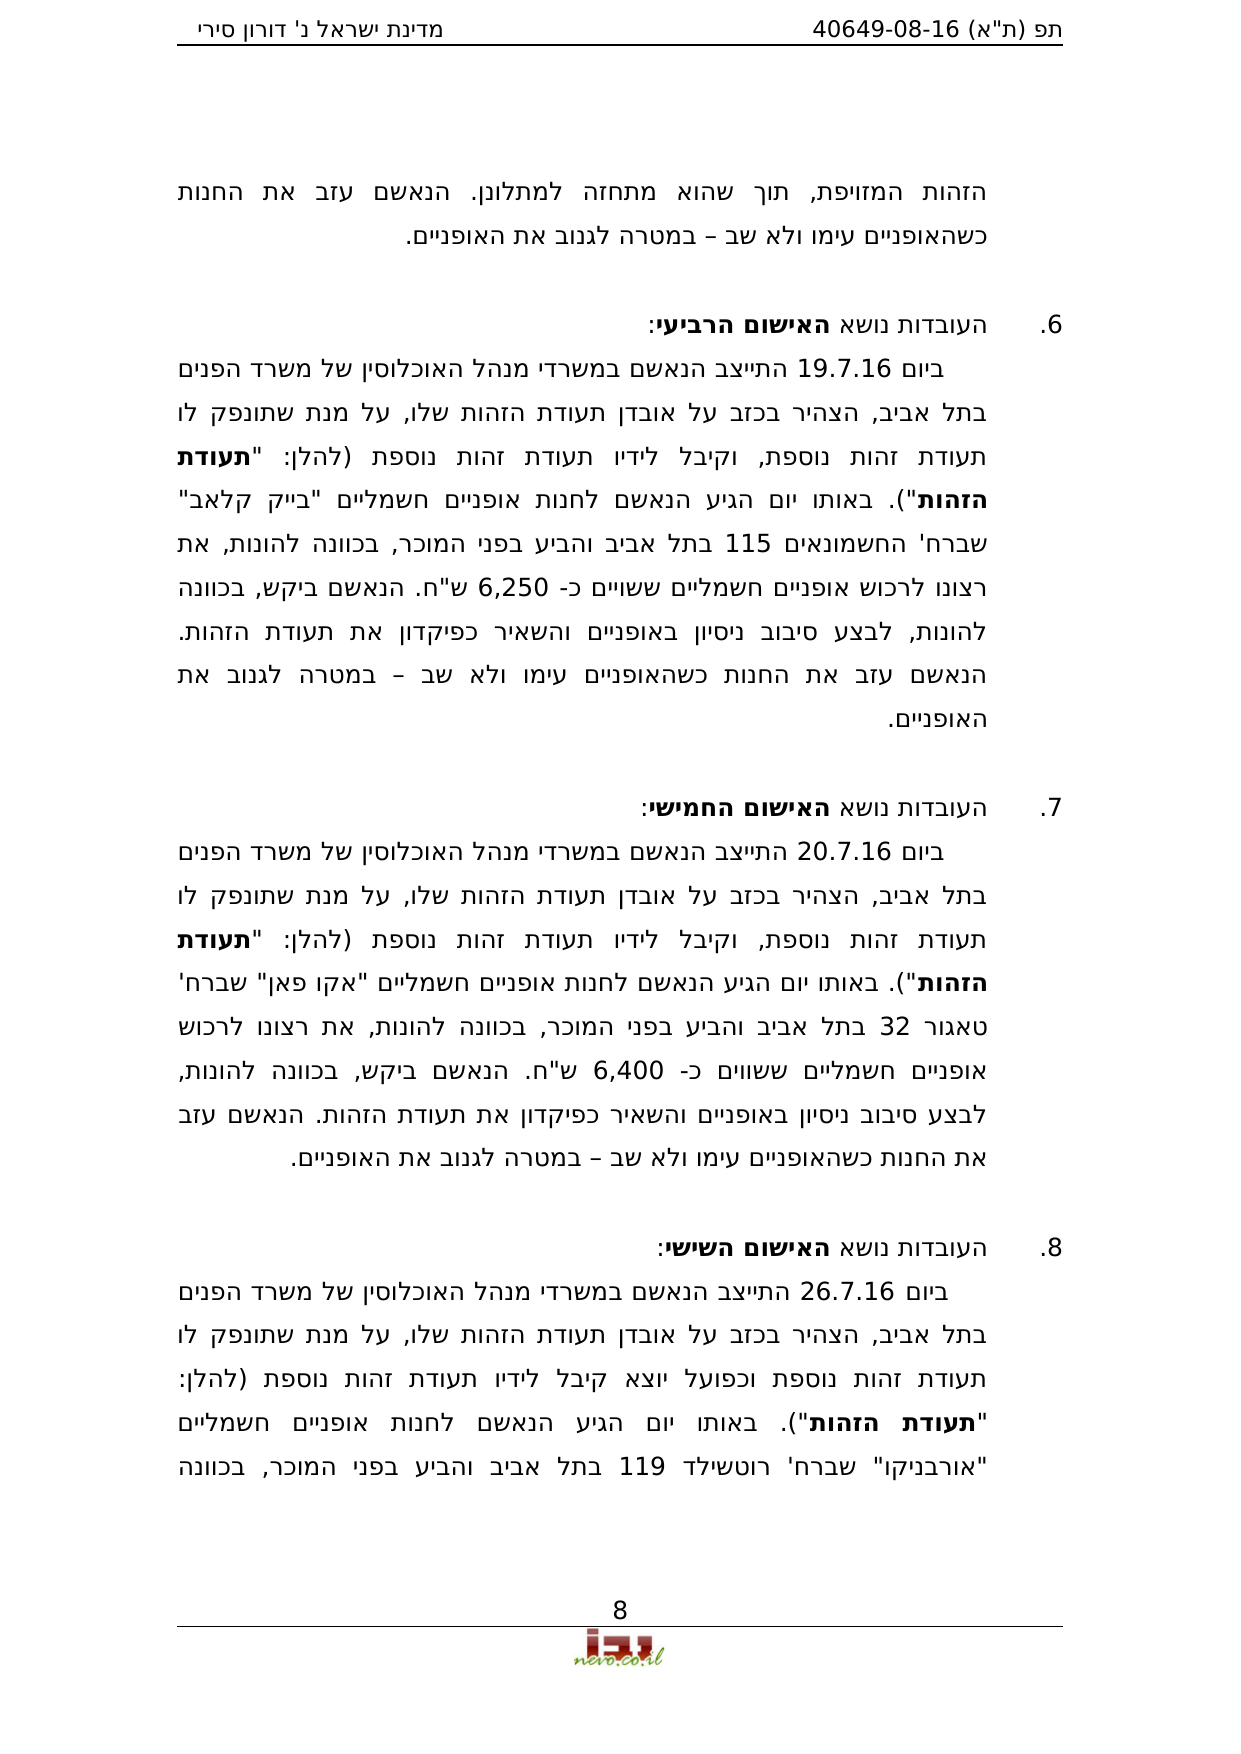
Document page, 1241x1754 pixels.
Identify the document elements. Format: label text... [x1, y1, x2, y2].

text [177, 177, 988, 250]
text 6. העובדות נושא האישום הרביעי: [177, 310, 1063, 339]
text 7. העובדות נושא האישום החמישי: [177, 794, 1063, 823]
text ביום 19.7.16 התייצב הנאשם במשרדי מנהל האוכלוסין של משרד הפנים בתל אביב, הצהיר בכזב על אובדן תעודת הזהות שלו, על מנת שתונפק לו תעודת זהות נוספת, וקיבל לידיו תעודת זהות נוספת (להלן: "תעודת הזהות"). באותו יום הגיע הנאשם לחנות אופניים חשמליים "בייק קלאב" שברח' החשמונאים 115 בתל אביב והביע בפני המוכר, בכוונה להונות, את רצונו לרכוש אופניים חשמליים ששויים כ- 6,250 ש"ח. הנאשם ביקש, בכוונה להונות, לבצע סיבוב ניסיון באופניים והשאיר כפיקדון את תעודת הזהות. הנאשם עזב את החנות כשהאופניים עימו ולא שב – במטרה לגנוב את האופניים. [177, 354, 1063, 733]
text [177, 1277, 1063, 1481]
text 8. העובדות נושא האישום השישי: [177, 1233, 1063, 1262]
text ביום 20.7.16 התייצב הנאשם במשרדי מנהל האוכלוסין של משרד הפנים בתל אביב, הצהיר בכזב על אובדן תעודת הזהות שלו, על מנת שתונפק לו תעודת זהות נוספת, וקיבל לידיו תעודת זהות נוספת (להלן: "תעודת הזהות"). באותו יום הגיע הנאשם לחנות אופניים חשמליים "אקו פאן" שברח' טאגור 32 בתל אביב והביע בפני המוכר, בכוונה להונות, את רצונו לרכוש אופניים חשמליים ששווים כ- 6,400 ש"ח. הנאשם ביקש, בכוונה להונות, לבצע סיבוב ניסיון באופניים והשאיר כפיקדון את תעודת הזהות. הנאשם עזב את החנות כשהאופניים עימו ולא שב – במטרה לגנוב את האופניים. [177, 837, 1063, 1173]
picture [574, 1628, 666, 1667]
